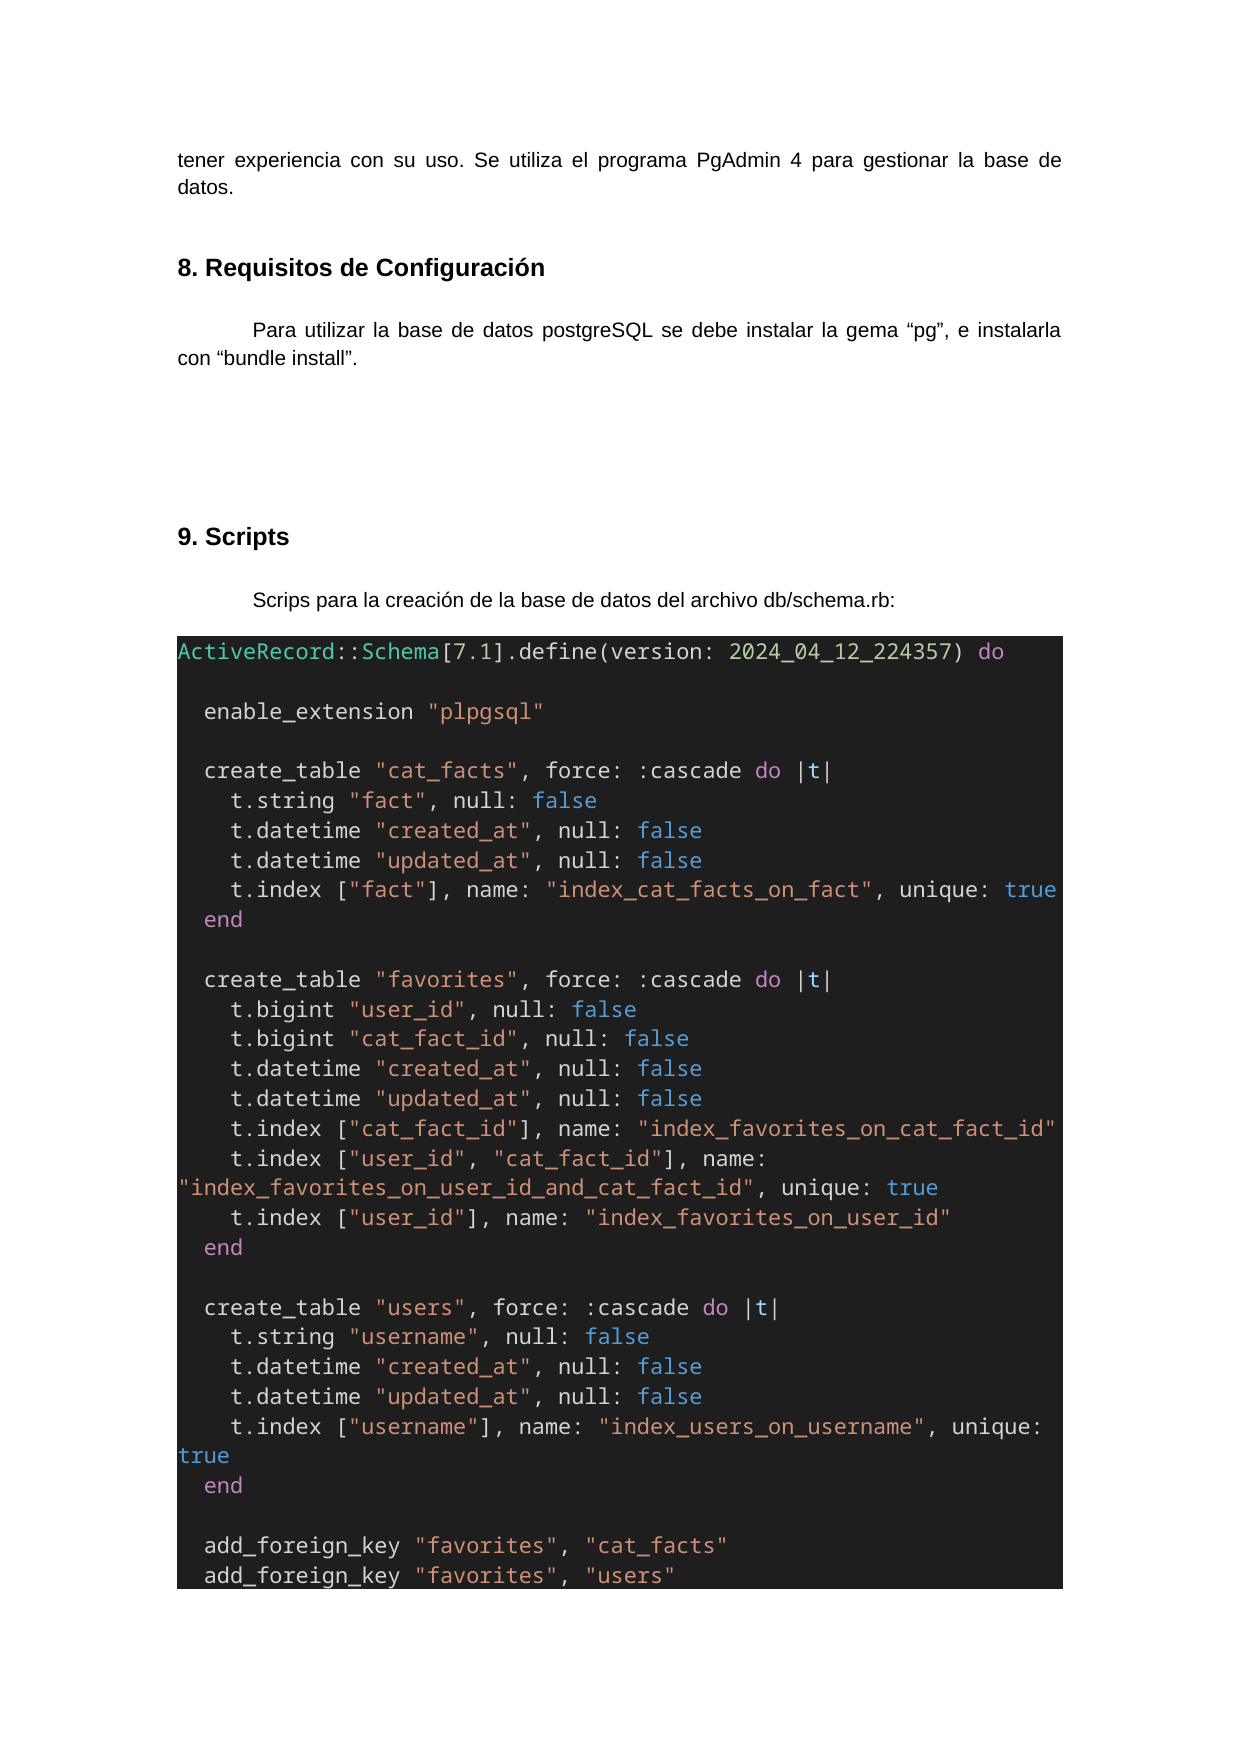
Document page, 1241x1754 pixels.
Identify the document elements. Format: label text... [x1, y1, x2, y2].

subtitle 9. Scripts [177, 522, 1063, 551]
text Para utilizar la base de datos postgreSQL se debe instalar la gema “pg”, e instalarla con “bundle install”. [177, 318, 1063, 369]
text t.index ["user_id"], name: "index_favorites_on_user_id" [177, 1202, 1063, 1232]
text t.string "username", null: false [177, 1321, 1063, 1351]
text t.datetime "updated_at", null: false [177, 844, 1063, 874]
text end [177, 1470, 1063, 1500]
text t.index ["cat_fact_id"], name: "index_favorites_on_cat_fact_id" [177, 1113, 1063, 1142]
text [177, 148, 1063, 199]
text end [177, 904, 1063, 934]
text t.string "fact", null: false [177, 785, 1063, 815]
text t.datetime "created_at", null: false [177, 1351, 1063, 1381]
text t.bigint "cat_fact_id", null: false [177, 1023, 1063, 1053]
text create_table "cat_facts", force: :cascade do |t| [177, 755, 1063, 785]
text Scrips para la creación de la base de datos del archivo db/schema.rb: [177, 587, 1063, 611]
text t.bigint "user_id", null: false [177, 993, 1063, 1023]
text create_table "users", force: :cascade do |t| [177, 1291, 1063, 1321]
text t.datetime "updated_at", null: false [177, 1083, 1063, 1113]
text t.datetime "updated_at", null: false [177, 1381, 1063, 1411]
text t.datetime "created_at", null: false [177, 1053, 1063, 1083]
text create_table "favorites", force: :cascade do |t| [177, 964, 1063, 993]
text enable_extension "plpgsql" [177, 696, 1063, 725]
text t.index ["fact"], name: "index_cat_facts_on_fact", unique: true [177, 874, 1063, 904]
text add_foreign_key "favorites", "cat_facts" [177, 1530, 1063, 1559]
subtitle 8. Requisitos de Configuración [177, 253, 1063, 281]
text add_foreign_key "favorites", "users" [177, 1559, 1063, 1589]
text end [177, 1232, 1063, 1262]
text t.index ["user_id", "cat_fact_id"], name: "index_favorites_on_user_id_and_cat_fact_id", unique: true [177, 1142, 1063, 1202]
text t.index ["username"], name: "index_users_on_username", unique: true [177, 1411, 1063, 1470]
text ActiveRecord::Schema[7.1].define(version: 2024_04_12_224357) do [177, 636, 1063, 666]
text t.datetime "created_at", null: false [177, 815, 1063, 844]
